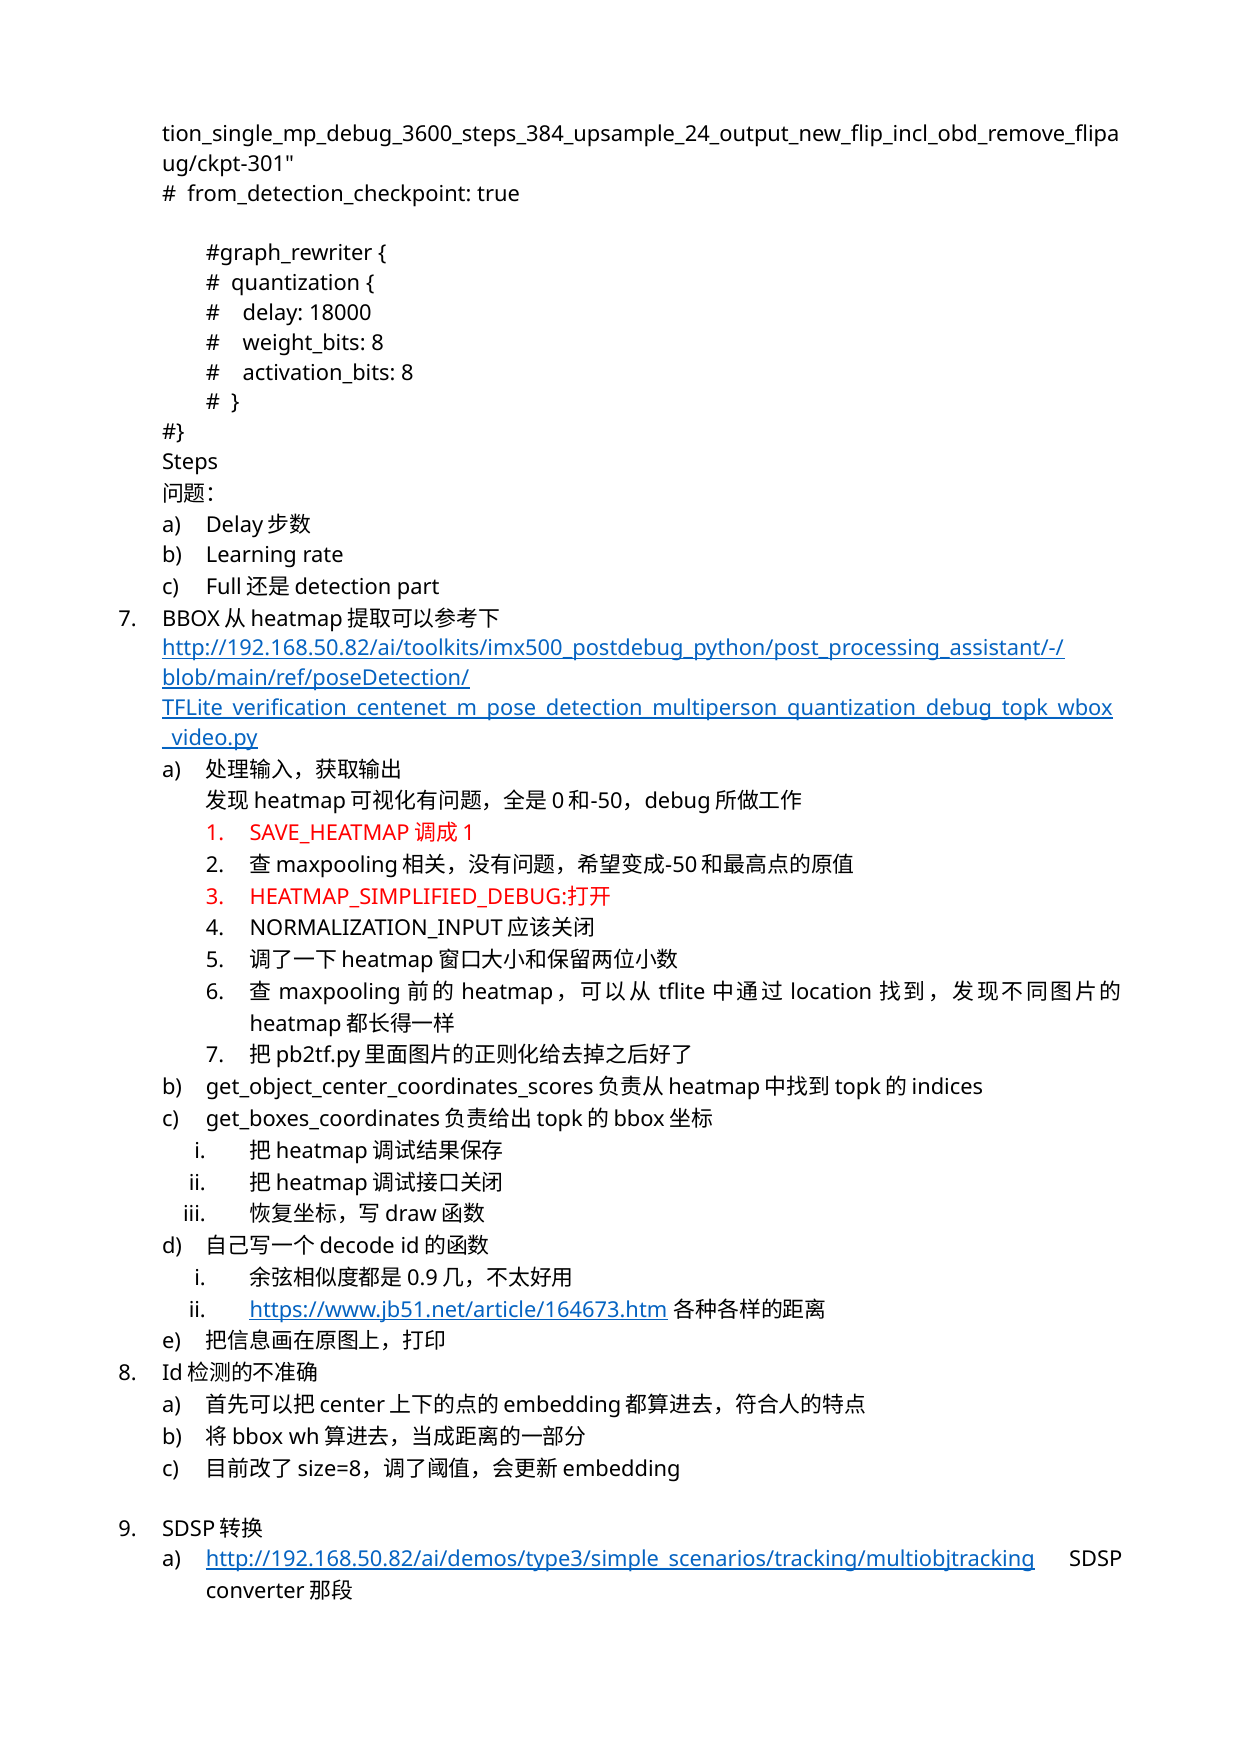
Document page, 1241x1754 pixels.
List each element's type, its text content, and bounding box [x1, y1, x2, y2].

list 问题： [162, 476, 1122, 507]
list https://www.jb51.net/article/164673.htm 各种各样的距离 [206, 1292, 1122, 1323]
list 把信息画在原图上，打印 [162, 1323, 1122, 1355]
list 发现heatmap可视化有问题，全是0和-50，debug所做工作 [206, 783, 1122, 815]
list 把pb2tf.py里面图片的正则化给去掉之后好了 [206, 1037, 1122, 1069]
list 自己写一个decode id的函数 [162, 1228, 1122, 1260]
list 恢复坐标，写draw函数 [206, 1196, 1122, 1228]
list #} [162, 416, 1122, 446]
list SAVE_HEATMAP调成1 [206, 815, 1122, 847]
list # weight_bits: 8 [162, 327, 1122, 356]
list HEATMAP_SIMPLIFIED_DEBUG:打开 [206, 879, 1122, 910]
list 查maxpooling相关，没有问题，希望变成-50和最高点的原值 [206, 847, 1122, 879]
list 首先可以把center上下的点的embedding都算进去，符合人的特点 [162, 1387, 1122, 1419]
list # quantization { [162, 267, 1122, 297]
list # activation_bits: 8 [162, 356, 1122, 386]
list Learning rate [162, 539, 1122, 569]
list Steps [162, 446, 1122, 476]
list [162, 118, 1122, 178]
list 目前改了size=8，调了阈值，会更新embedding [162, 1451, 1122, 1482]
list 将bbox wh算进去，当成距离的一部分 [162, 1419, 1122, 1451]
list Id检测的不准确 [118, 1355, 1122, 1387]
list 把heatmap调试接口关闭 [206, 1164, 1122, 1196]
list #graph_rewriter { [162, 237, 1122, 267]
list get_boxes_coordinates负责给出topk的bbox坐标 [162, 1101, 1122, 1133]
list 查maxpooling前的heatmap，可以从tflite中通过location找到，发现不同图片的heatmap都长得一样 [206, 974, 1122, 1037]
list get_object_center_coordinates_scores负责从heatmap中找到topk的indices [162, 1069, 1122, 1101]
list # } [162, 386, 1122, 416]
list # delay: 18000 [162, 297, 1122, 327]
list 调了一下heatmap窗口大小和保留两位小数 [206, 942, 1122, 974]
list 处理输入，获取输出 [162, 752, 1122, 783]
list Delay步数 [162, 507, 1122, 539]
list 余弦相似度都是0.9几，不太好用 [206, 1260, 1122, 1292]
list http://192.168.50.82/ai/demos/type3/simple_scenarios/tracking/multiobjtracking SDSP converter那段 [162, 1543, 1122, 1604]
list # from_detection_checkpoint: true [162, 178, 1122, 207]
list NORMALIZATION_INPUT应该关闭 [206, 910, 1122, 942]
list http://192.168.50.82/ai/toolkits/imx500_postdebug_python/post_processing_assistant/-/blob/main/ref/poseDetection/TFLite_verification_centenet_m_pose_detection_multiperson_quantization_debug_topk_wbox_video.py [162, 632, 1122, 752]
list 把heatmap调试结果保存 [206, 1133, 1122, 1164]
list BBOX从heatmap提取可以参考下 [118, 601, 1122, 632]
list SDSP转换 [118, 1511, 1122, 1543]
list Full还是detection part [162, 569, 1122, 601]
